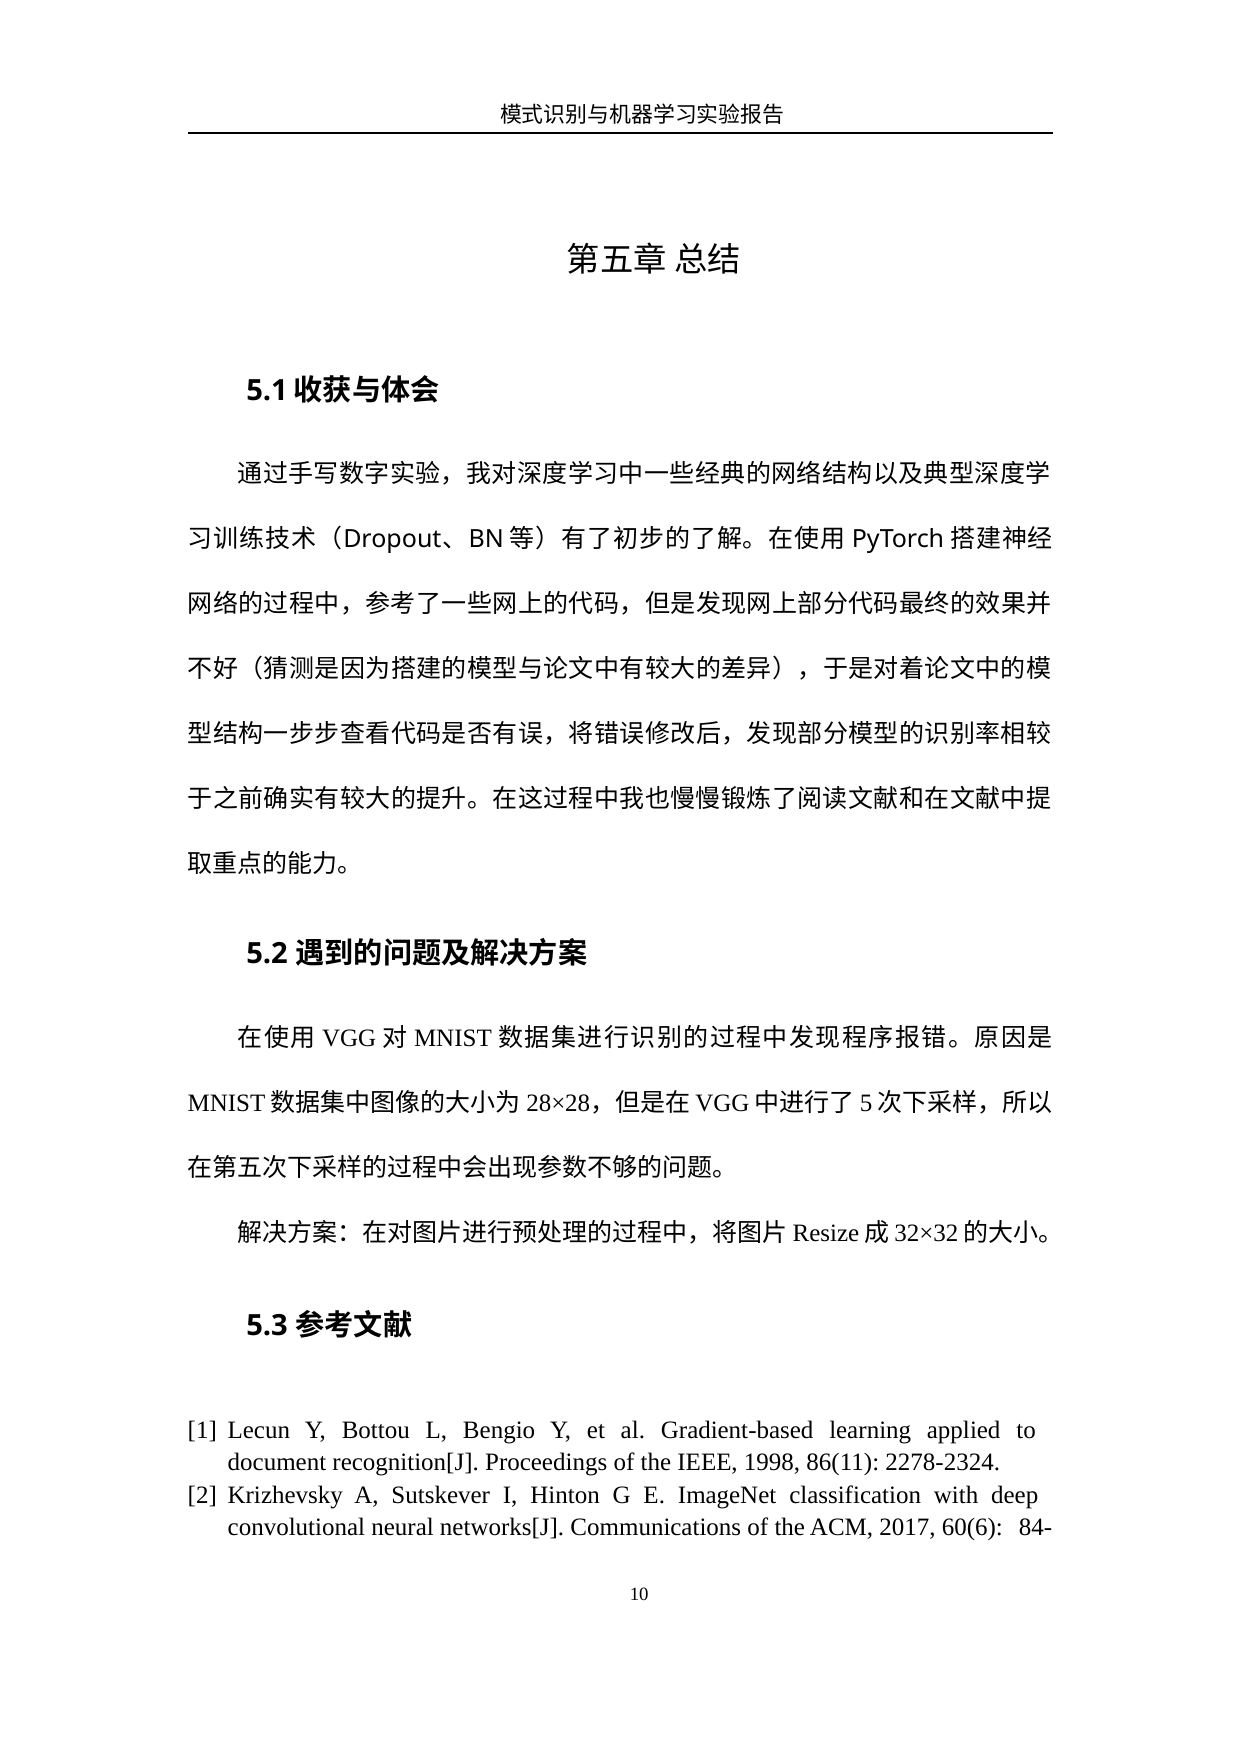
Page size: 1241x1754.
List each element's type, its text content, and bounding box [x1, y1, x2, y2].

text 第五章 总结 [187, 225, 1053, 290]
text 通过手写数字实验，我对深度学习中一些经典的网络结构以及典型深度学习训练技术（Dropout、BN等）有了初步的了解。在使用PyTorch搭建神经网络的过程中，参考了一些网上的代码，但是发现网上部分代码最终的效果并不好（猜测是因为搭建的模型与论文中有较大的差异），于是对着论文中的模型结构一步步查看代码是否有误，将错误修改后，发现部分模型的识别率相较于之前确实有较大的提升。在这过程中我也慢慢锻炼了阅读文献和在文献中提取重点的能力。 [187, 439, 1053, 894]
text 解决方案：在对图片进行预处理的过程中，将图片Resize成32×32的大小。 [187, 1198, 1053, 1263]
text 在使用VGG对MNIST数据集进行识别的过程中发现程序报错。原因是MNIST数据集中图像的大小为28×28，但是在VGG中进行了5次下采样，所以在第五次下采样的过程中会出现参数不够的问题。 [187, 1003, 1053, 1198]
subtitle 5.3 参考文献 [187, 1290, 1053, 1355]
subtitle 5.2 遇到的问题及解决方案 [187, 919, 1053, 984]
text [1] Lecun Y, Bottou L, Bengio Y, et al. Gradient-based learning applied to document recognition[J]. Proceedings of the IEEE, 1998, 86(11): 2278-2324. [187, 1413, 1053, 1478]
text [187, 1478, 1053, 1543]
subtitle 5.1收获与体会 [187, 355, 1053, 420]
